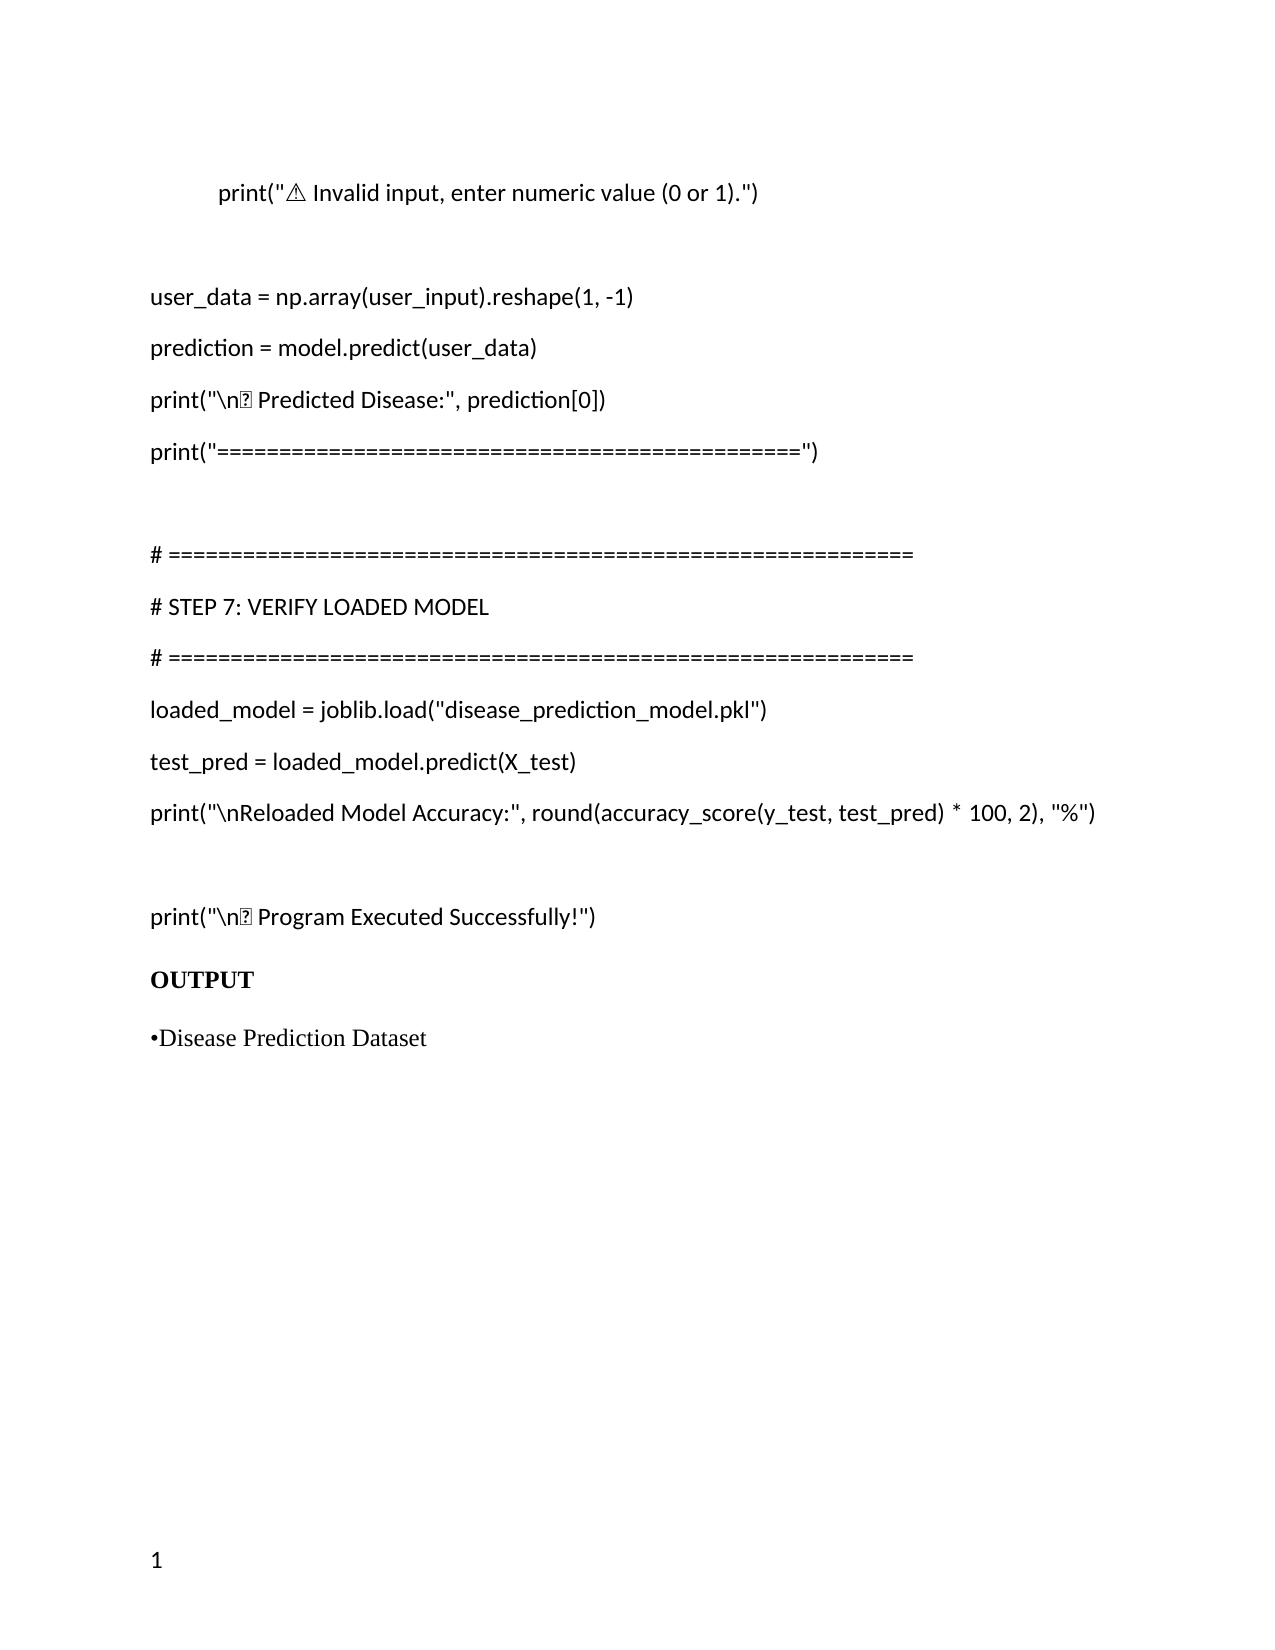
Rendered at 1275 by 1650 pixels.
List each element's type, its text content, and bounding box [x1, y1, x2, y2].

text # ============================================================ [150, 642, 1125, 673]
text OUTPUT [150, 965, 1125, 994]
text # ============================================================ [150, 539, 1125, 570]
text # STEP 7: VERIFY LOADED MODEL [150, 591, 1125, 621]
text print("⚠️ Invalid input, enter numeric value (0 or 1).") [150, 177, 1125, 208]
text print("\n✅ Program Executed Successfully!") [150, 901, 1125, 931]
text print("\nReloaded Model Accuracy:", round(accuracy_score(y_test, test_pred) * 100, 2), "%") [150, 797, 1125, 828]
text print("\n🎯 Predicted Disease:", prediction[0]) [150, 384, 1125, 415]
text print("===============================================") [150, 436, 1125, 466]
text prediction = model.predict(user_data) [150, 332, 1125, 363]
text •Disease Prediction Dataset [150, 1023, 1125, 1052]
text user_data = np.array(user_input).reshape(1, -1) [150, 281, 1125, 311]
text loaded_model = joblib.load("disease_prediction_model.pkl") [150, 694, 1125, 725]
text test_pred = loaded_model.predict(X_test) [150, 746, 1125, 776]
